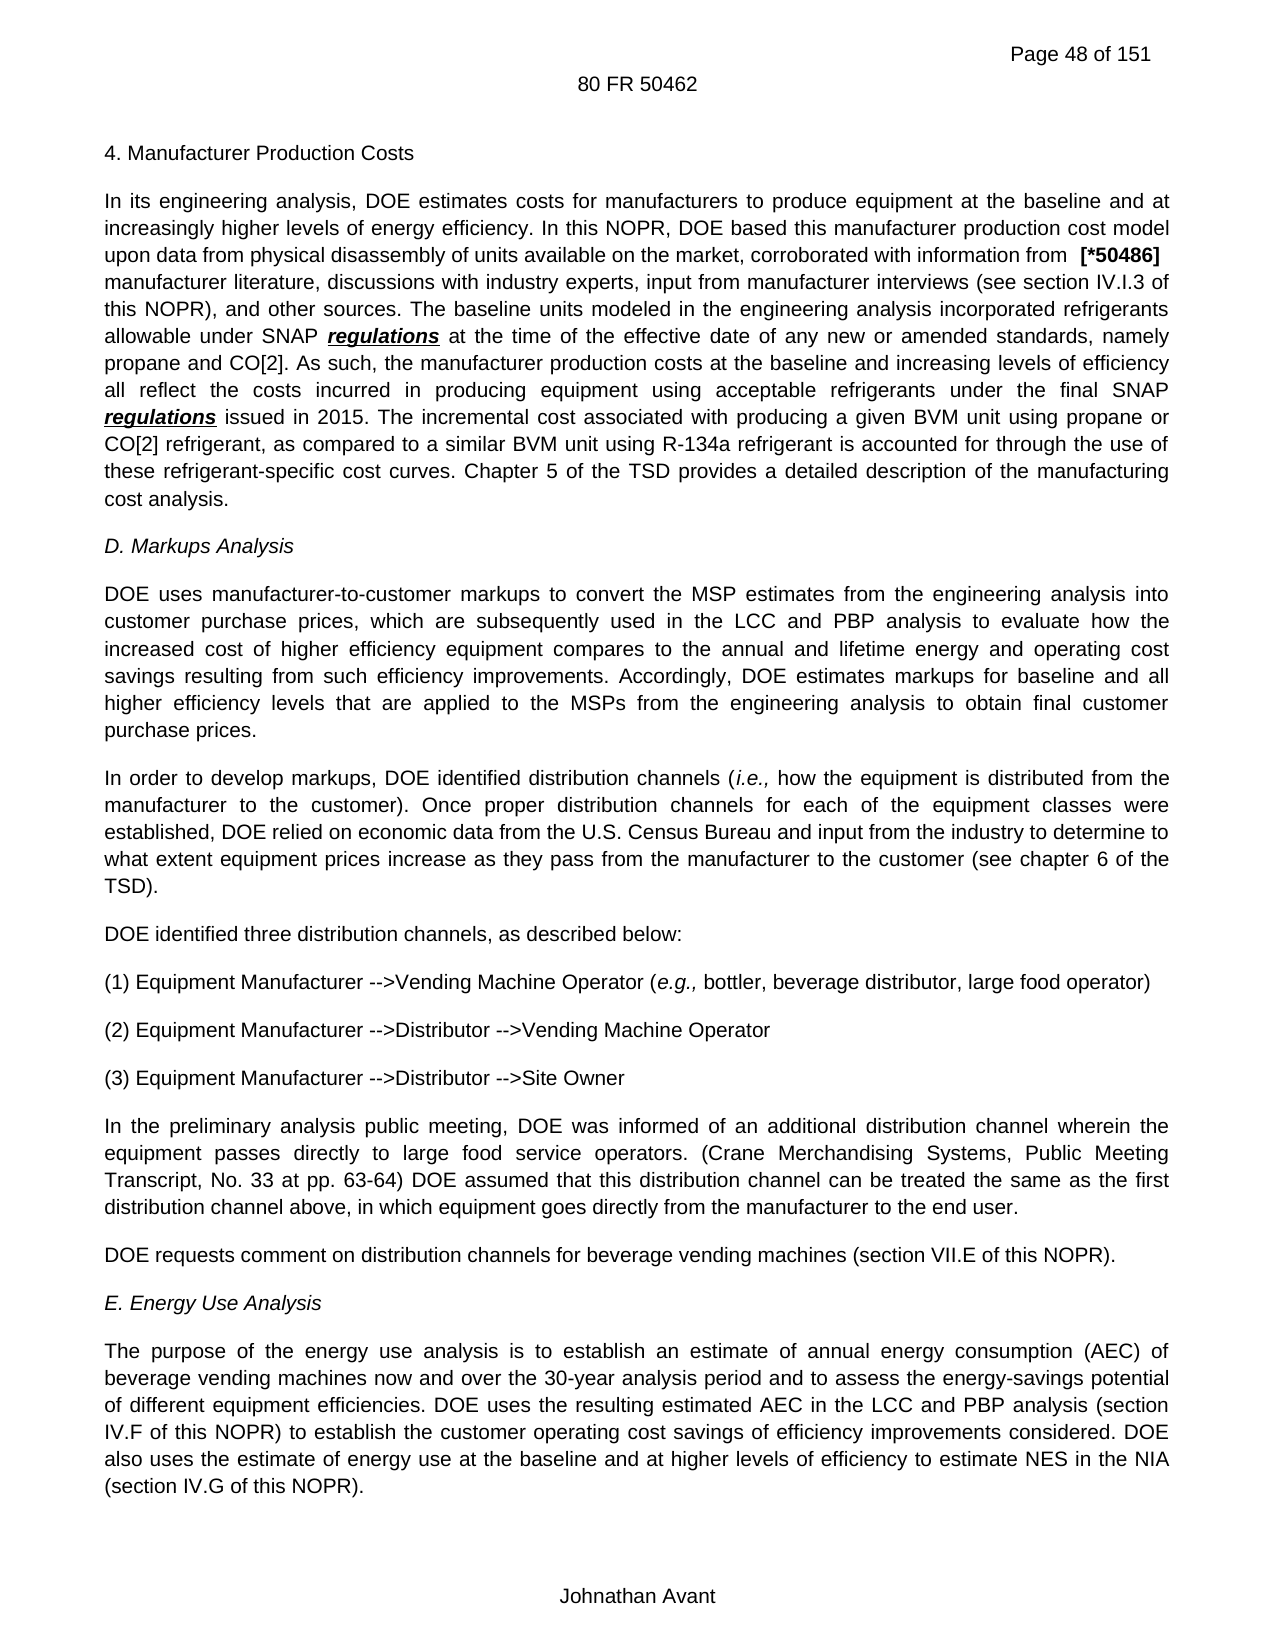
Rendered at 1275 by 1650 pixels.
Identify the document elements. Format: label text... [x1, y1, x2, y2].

text D. Markups Analysis [104, 531, 1171, 558]
text DOE uses manufacturer-to-customer markups to convert the MSP estimates from the engineering analysis into customer purchase prices, which are subsequently used in the LCC and PBP analysis to evaluate how the increased cost of higher efficiency equipment compares to the annual and lifetime energy and operating cost savings resulting from such efficiency improvements. Accordingly, DOE estimates markups for baseline and all higher efficiency levels that are applied to the MSPs from the engineering analysis to obtain final customer purchase prices. [104, 579, 1171, 742]
text In the preliminary analysis public meeting, DOE was informed of an additional distribution channel wherein the equipment passes directly to large food service operators. (Crane Merchandising Systems, Public Meeting Transcript, No. 33 at pp. 63-64) DOE assumed that this distribution channel can be treated the same as the first distribution channel above, in which equipment goes directly from the manufacturer to the end user. [104, 1110, 1171, 1219]
text In its engineering analysis, DOE estimates costs for manufacturers to produce equipment at the baseline and at increasingly higher levels of energy efficiency. In this NOPR, DOE based this manufacturer production cost model upon data from physical disassembly of units available on the market, corroborated with information from [*50486] manufacturer literature, discussions with industry experts, input from manufacturer interviews (see section IV.I.3 of this NOPR), and other sources. The baseline units modeled in the engineering analysis incorporated refrigerants allowable under SNAP regulations at the time of the effective date of any new or amended standards, namely propane and CO[2]. As such, the manufacturer production costs at the baseline and increasing levels of efficiency all reflect the costs incurred in producing equipment using acceptable refrigerants under the final SNAP regulations issued in 2015. The incremental cost associated with producing a given BVM unit using propane or CO[2] refrigerant, as compared to a similar BVM unit using R-134a refrigerant is accounted for through the use of these refrigerant-specific cost curves. Chapter 5 of the TSD provides a detailed description of the manufacturing cost analysis. [104, 185, 1171, 510]
text E. Energy Use Analysis [104, 1287, 1171, 1314]
text DOE requests comment on distribution channels for beverage vending machines (section VII.E of this NOPR). [104, 1239, 1171, 1267]
text The purpose of the energy use analysis is to establish an estimate of annual energy consumption (AEC) of beverage vending machines now and over the 30-year analysis period and to assess the energy-savings potential of different equipment efficiencies. DOE uses the resulting estimated AEC in the LCC and PBP analysis (section IV.F of this NOPR) to establish the customer operating cost savings of efficiency improvements considered. DOE also uses the estimate of energy use at the baseline and at higher levels of efficiency to estimate NES in the NIA (section IV.G of this NOPR). [104, 1335, 1171, 1498]
text (3) Equipment Manufacturer -->Distributor -->Site Owner [104, 1062, 1171, 1089]
text DOE identified three distribution channels, as described below: [104, 919, 1171, 946]
text 4. Manufacturer Production Costs [104, 137, 1171, 164]
text (2) Equipment Manufacturer -->Distributor -->Vending Machine Operator [104, 1014, 1171, 1042]
text In order to develop markups, DOE identified distribution channels (i.e., how the equipment is distributed from the manufacturer to the customer). Once proper distribution channels for each of the equipment classes were established, DOE relied on economic data from the U.S. Census Bureau and input from the industry to determine to what extent equipment prices increase as they pass from the manufacturer to the customer (see chapter 6 of the TSD). [104, 762, 1171, 898]
text (1) Equipment Manufacturer -->Vending Machine Operator (e.g., bottler, beverage distributor, large food operator) [104, 967, 1171, 994]
